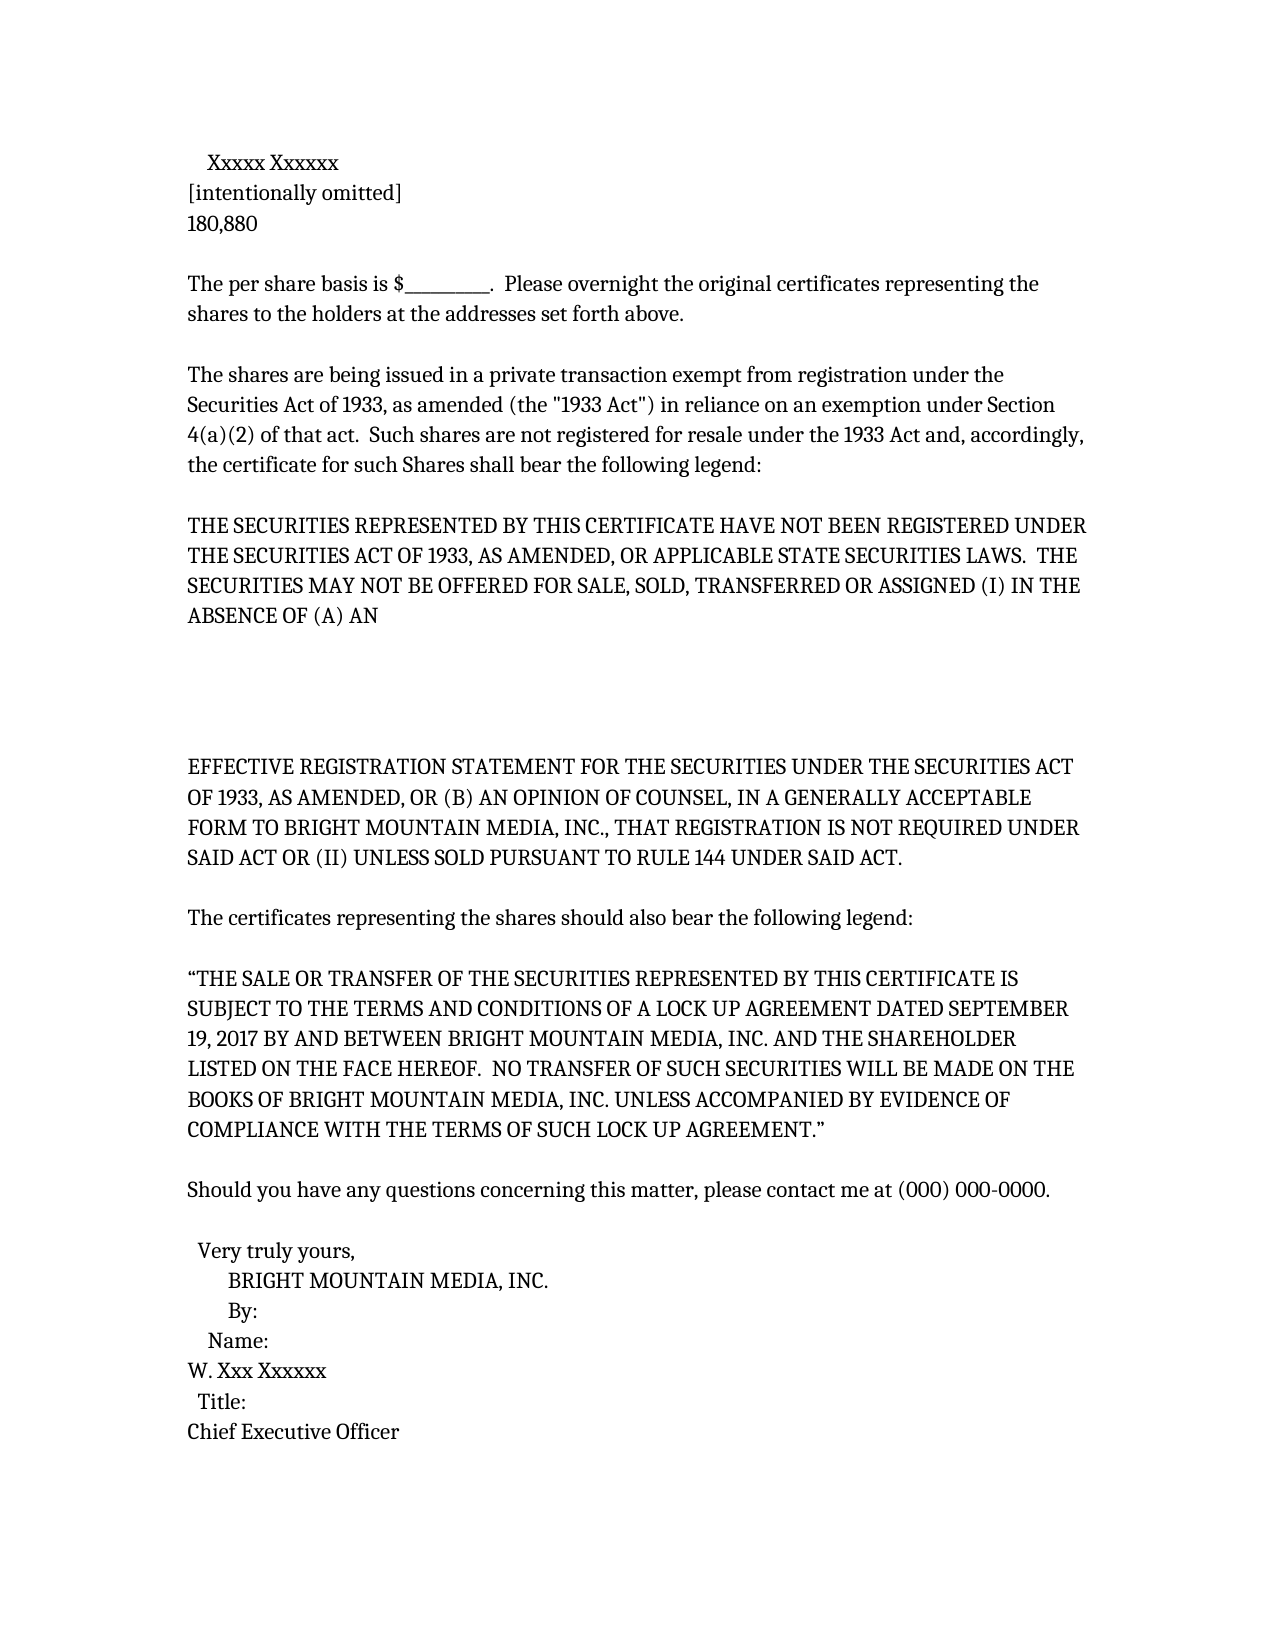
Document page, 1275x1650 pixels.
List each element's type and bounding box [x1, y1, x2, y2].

text [187, 150, 1087, 1475]
